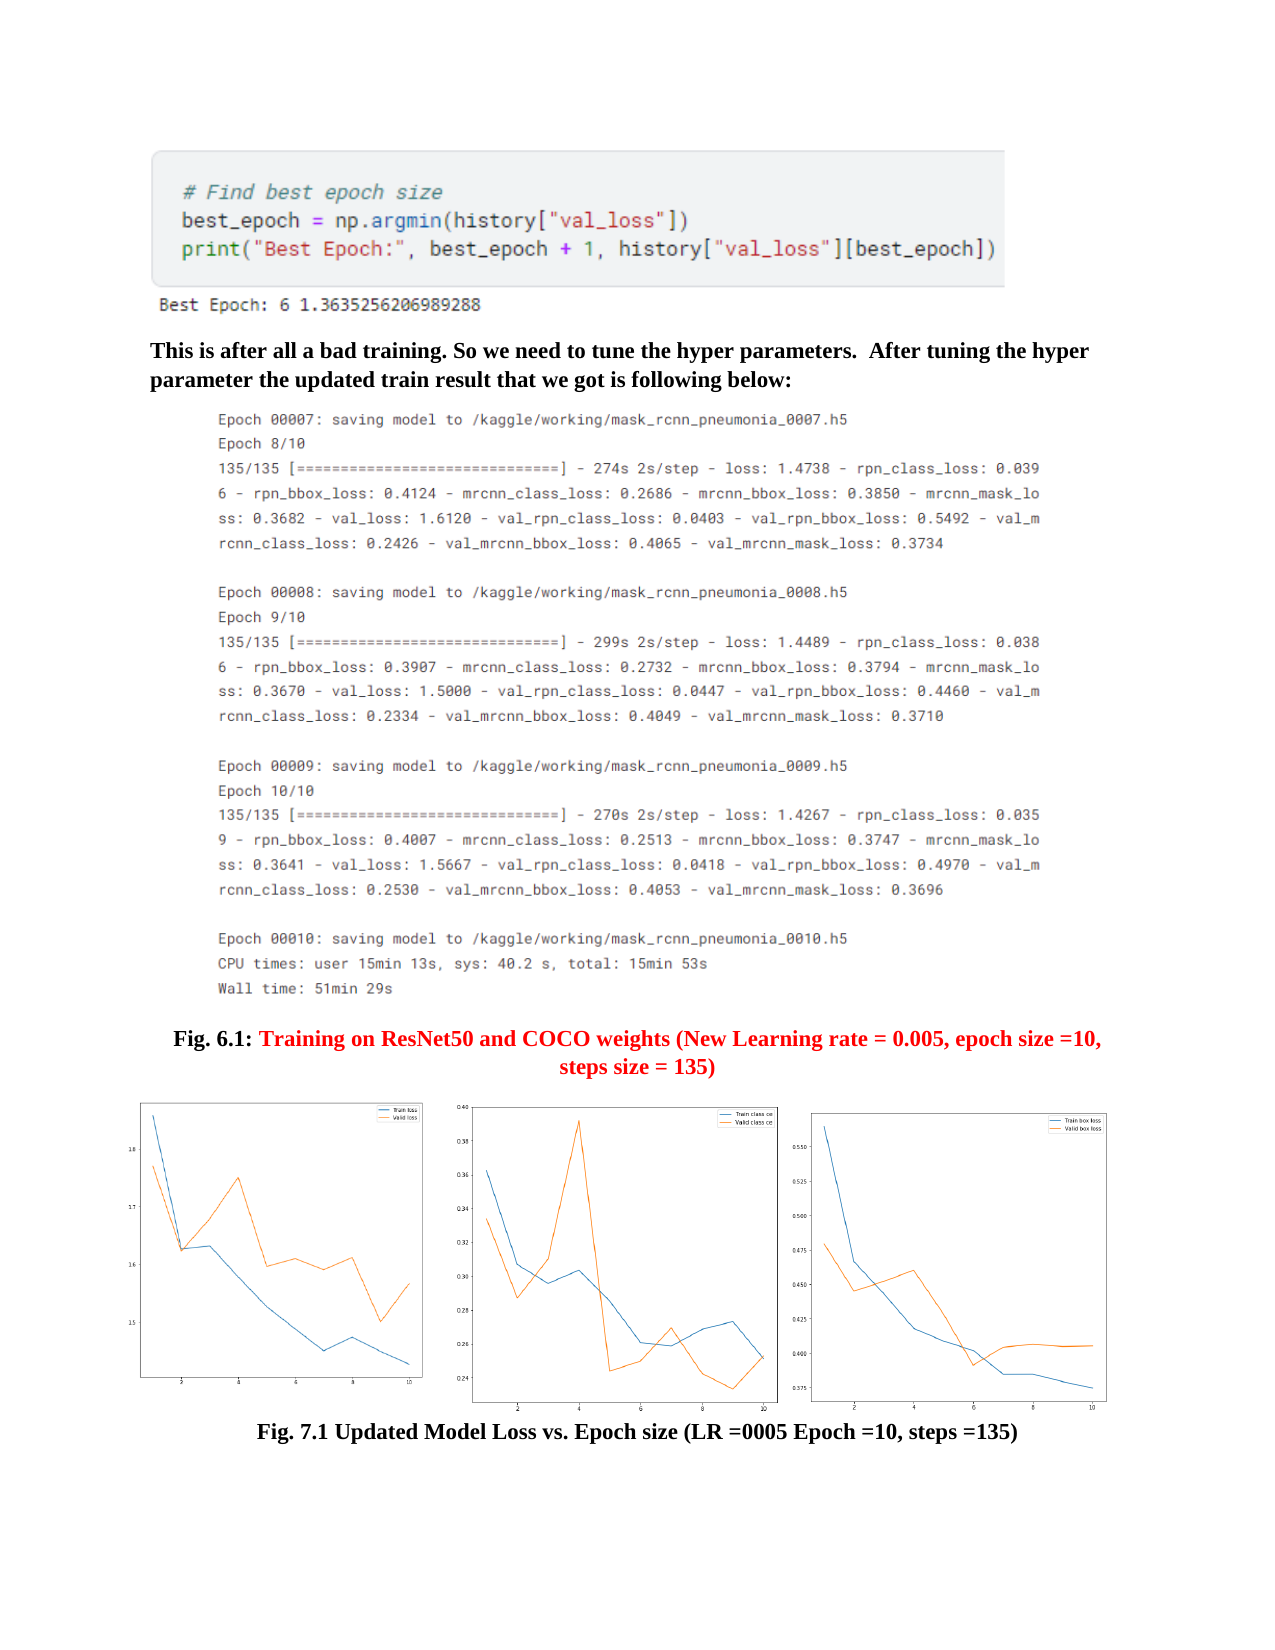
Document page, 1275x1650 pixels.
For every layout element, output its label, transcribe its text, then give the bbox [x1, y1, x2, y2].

picture [150, 150, 1005, 319]
picture [126, 1098, 428, 1390]
text Fig. 6.1: Training on ResNet50 and COCO weights (New Learning rate = 0.005, epoch size =10, steps size = 135) [150, 1024, 1125, 1079]
text This is after all a bad training. So we need to tune the hyper parameters. After tuning the hyper parameter the updated train result that we got is following below: [150, 338, 1125, 392]
picture [453, 1098, 1119, 1417]
picture [150, 411, 1125, 1006]
